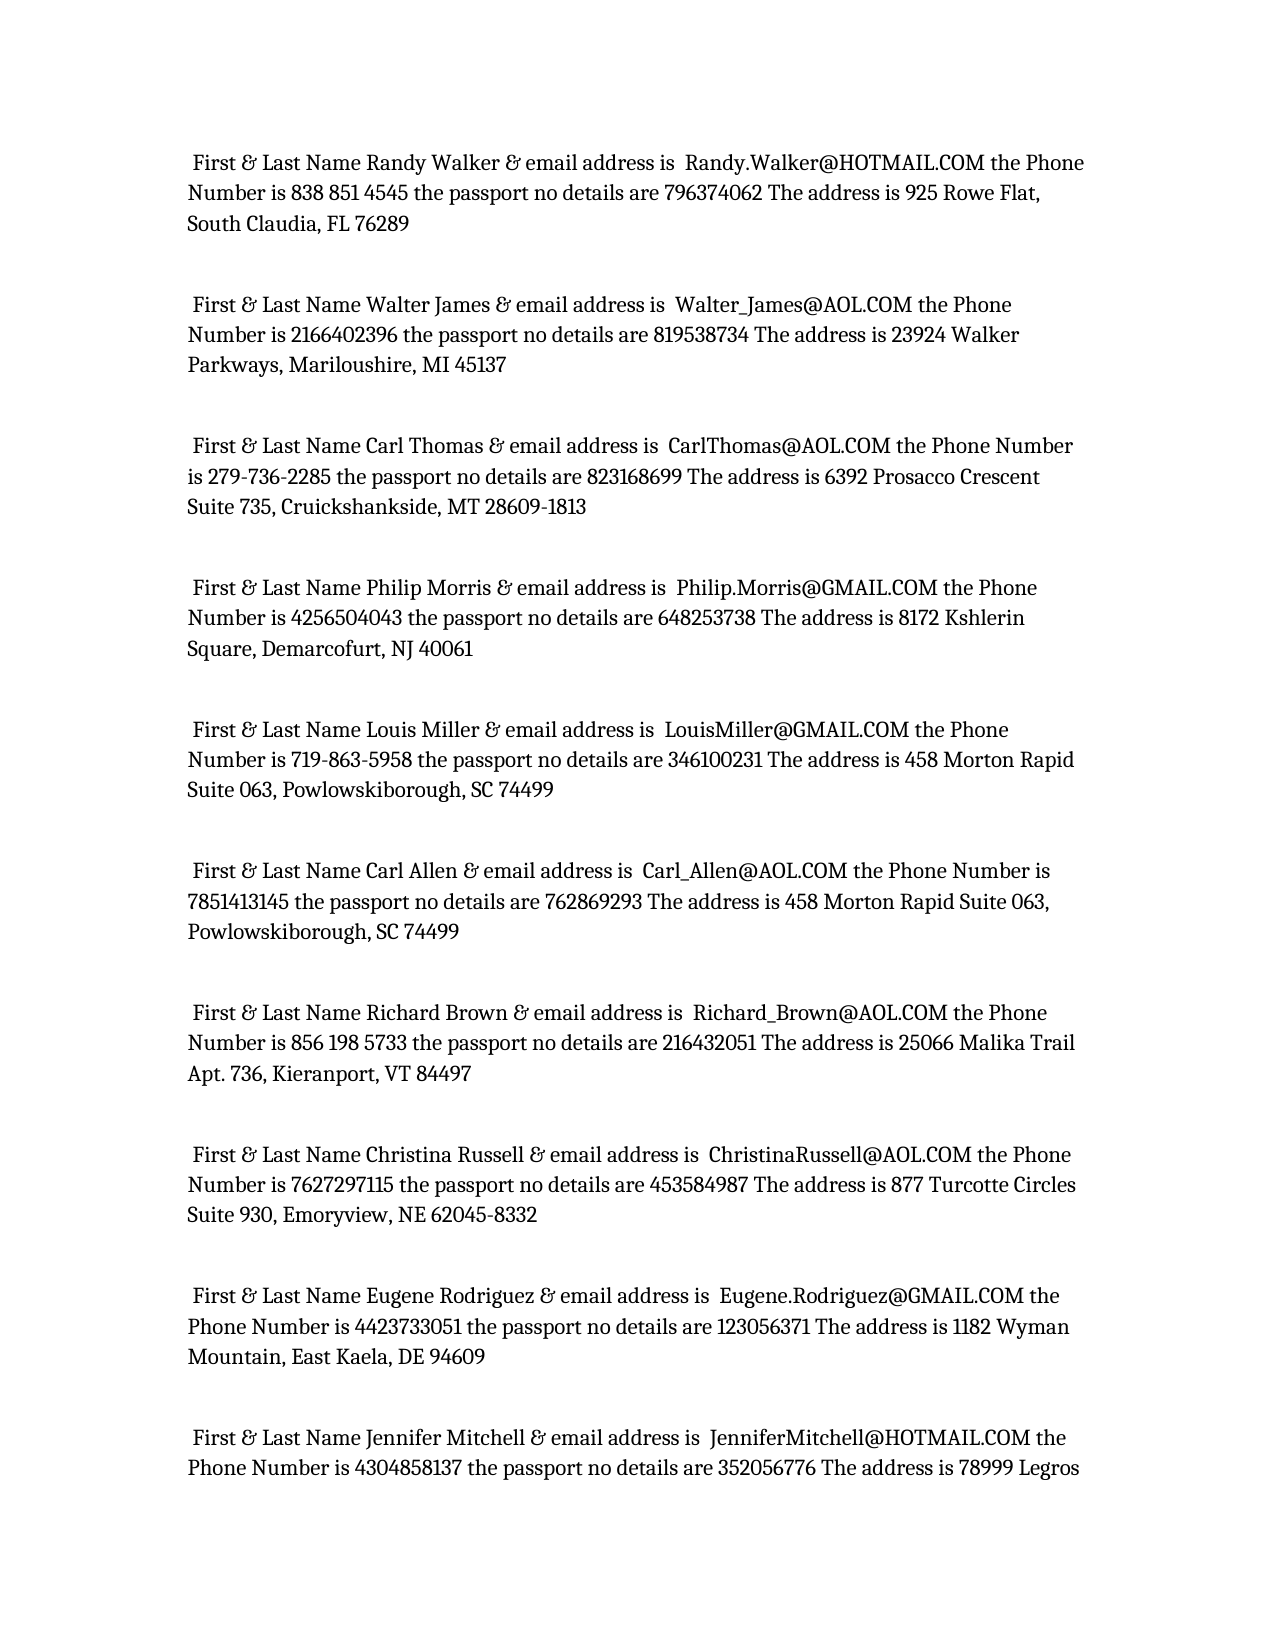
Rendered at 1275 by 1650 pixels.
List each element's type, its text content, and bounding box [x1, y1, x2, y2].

text First & Last Name Louis Miller & email address is LouisMiller@GMAIL.COM the Phone Number is 719-863-5958 the passport no details are 346100231 The address is 458 Morton Rapid Suite 063, Powlowskiborough, SC 74499 [187, 717, 1087, 834]
text First & Last Name Walter James & email address is Walter_James@AOL.COM the Phone Number is 2166402396 the passport no details are 819538734 The address is 23924 Walker Parkways, Mariloushire, MI 45137 [187, 292, 1087, 409]
text First & Last Name Richard Brown & email address is Richard_Brown@AOL.COM the Phone Number is 856 198 5733 the passport no details are 216432051 The address is 25066 Malika Trail Apt. 736, Kieranport, VT 84497 [187, 1000, 1087, 1117]
text First & Last Name Eugene Rodriguez & email address is Eugene.Rodriguez@GMAIL.COM the Phone Number is 4423733051 the passport no details are 123056371 The address is 1182 Wyman Mountain, East Kaela, DE 94609 [187, 1283, 1087, 1400]
text First & Last Name Carl Thomas & email address is CarlThomas@AOL.COM the Phone Number is 279-736-2285 the passport no details are 823168699 The address is 6392 Prosacco Crescent Suite 735, Cruickshankside, MT 28609-1813 [187, 433, 1087, 550]
text First & Last Name Carl Allen & email address is Carl_Allen@AOL.COM the Phone Number is 7851413145 the passport no details are 762869293 The address is 458 Morton Rapid Suite 063, Powlowskiborough, SC 74499 [187, 858, 1087, 975]
text First & Last Name Philip Morris & email address is Philip.Morris@GMAIL.COM the Phone Number is 4256504043 the passport no details are 648253738 The address is 8172 Kshlerin Square, Demarcofurt, NJ 40061 [187, 575, 1087, 692]
text First & Last Name Christina Russell & email address is ChristinaRussell@AOL.COM the Phone Number is 7627297115 the passport no details are 453584987 The address is 877 Turcotte Circles Suite 930, Emoryview, NE 62045-8332 [187, 1142, 1087, 1259]
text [187, 1425, 1087, 1482]
text First & Last Name Randy Walker & email address is Randy.Walker@HOTMAIL.COM the Phone Number is 838 851 4545 the passport no details are 796374062 The address is 925 Rowe Flat, South Claudia, FL 76289 [187, 150, 1087, 267]
